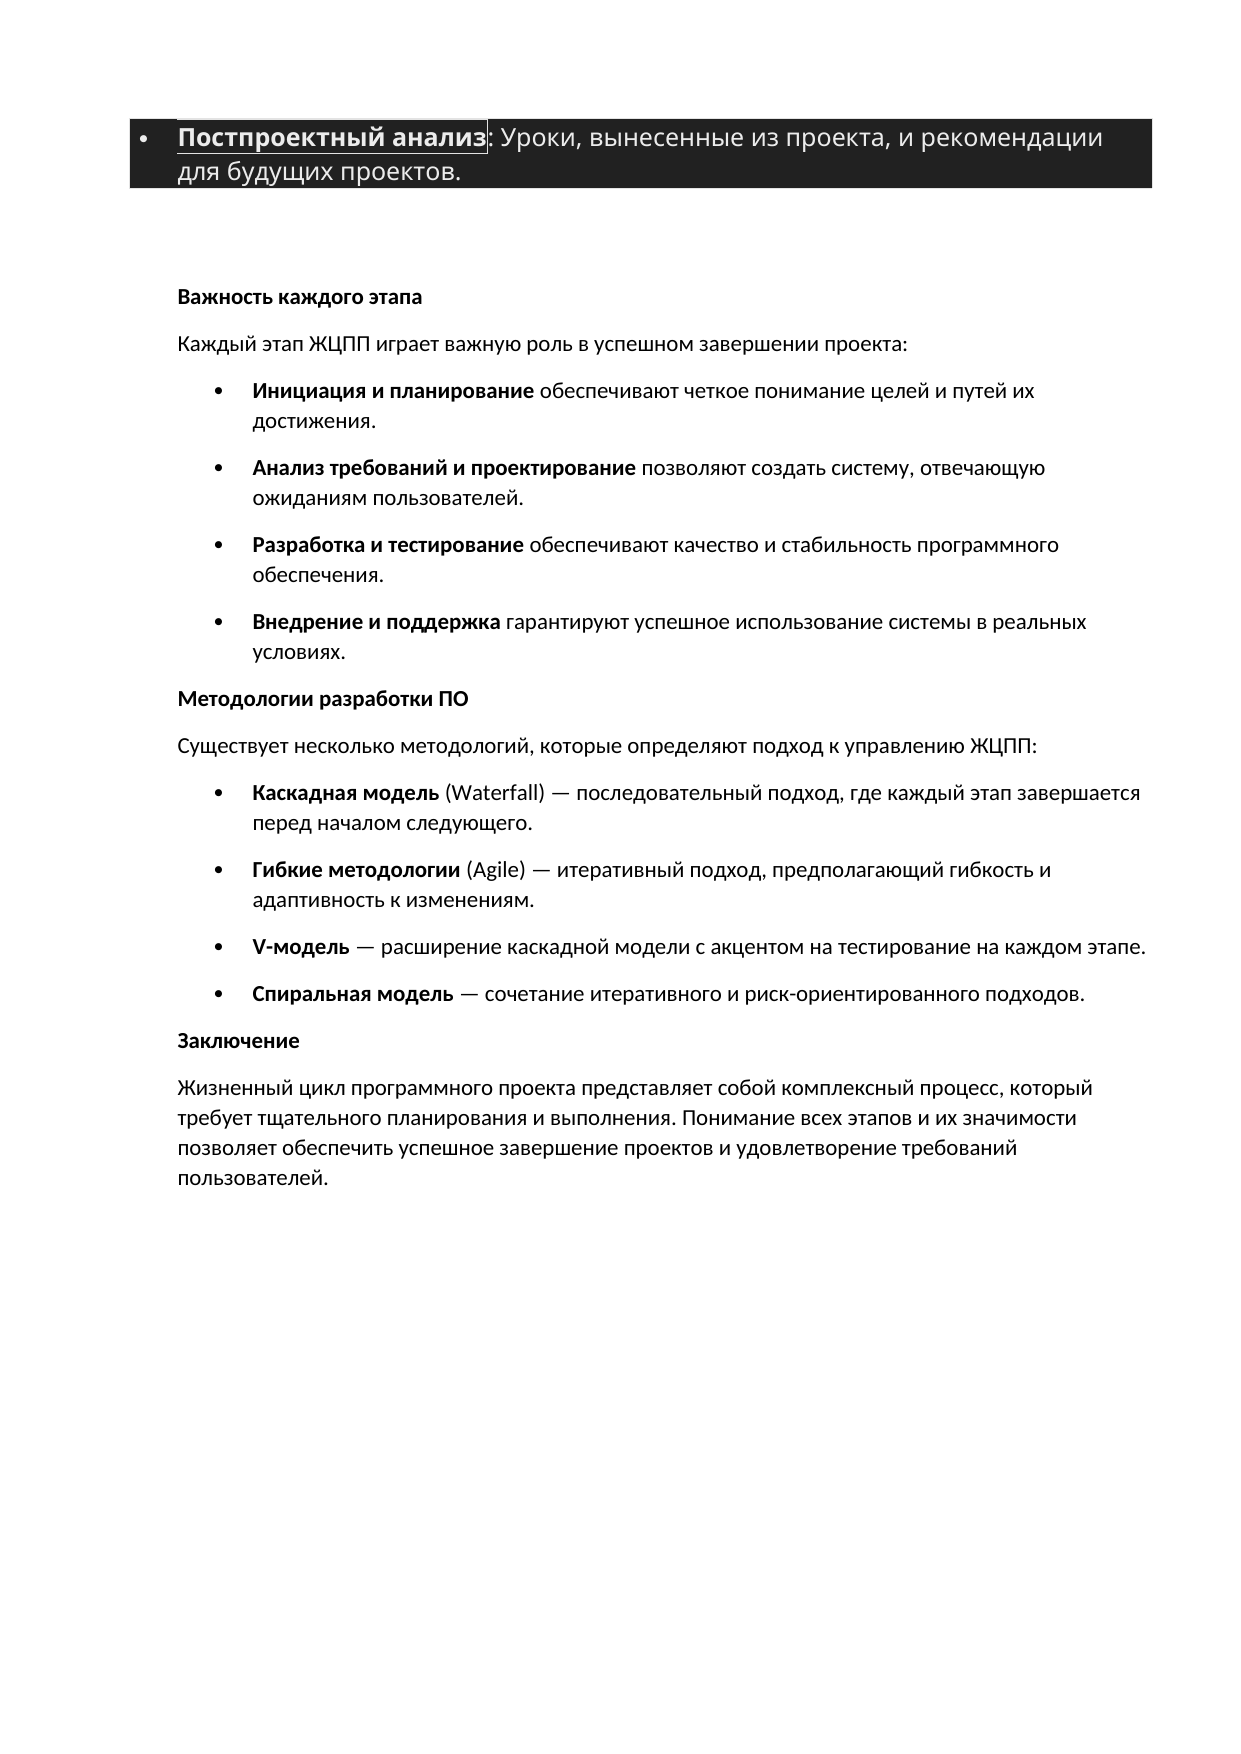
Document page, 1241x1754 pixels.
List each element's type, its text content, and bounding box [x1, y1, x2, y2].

list Гибкие методологии (Agile) — итеративный подход, предполагающий гибкость и адаптивность к изменениям. [215, 855, 1152, 913]
list Анализ требований и проектирование позволяют создать систему, отвечающую ожиданиям пользователей. [215, 453, 1152, 511]
text Каждый этап ЖЦПП играет важную роль в успешном завершении проекта: [177, 329, 1152, 357]
list Постпроектный анализ: Уроки, вынесенные из проекта, и рекомендации для будущих проектов. [130, 119, 1152, 188]
text Заключение [177, 1026, 1152, 1054]
list Внедрение и поддержка гарантируют успешное использование системы в реальных условиях. [215, 607, 1152, 665]
list V-модель — расширение каскадной модели с акцентом на тестирование на каждом этапе. [215, 932, 1152, 960]
list Разработка и тестирование обеспечивают качество и стабильность программного обеспечения. [215, 530, 1152, 588]
text Существует несколько методологий, которые определяют подход к управлению ЖЦПП: [177, 731, 1152, 759]
text Жизненный цикл программного проекта представляет собой комплексный процесс, который требует тщательного планирования и выполнения. Понимание всех этапов и их значимости позволяет обеспечить успешное завершение проектов и удовлетворение требований пользователей. [177, 1073, 1152, 1191]
list Спиральная модель — сочетание итеративного и риск-ориентированного подходов. [215, 979, 1152, 1007]
text Методологии разработки ПО [177, 684, 1152, 712]
text Важность каждого этапа [177, 282, 1152, 310]
list Каскадная модель (Waterfall) — последовательный подход, где каждый этап завершается перед началом следующего. [215, 778, 1152, 836]
list Инициация и планирование обеспечивают четкое понимание целей и путей их достижения. [215, 376, 1152, 434]
